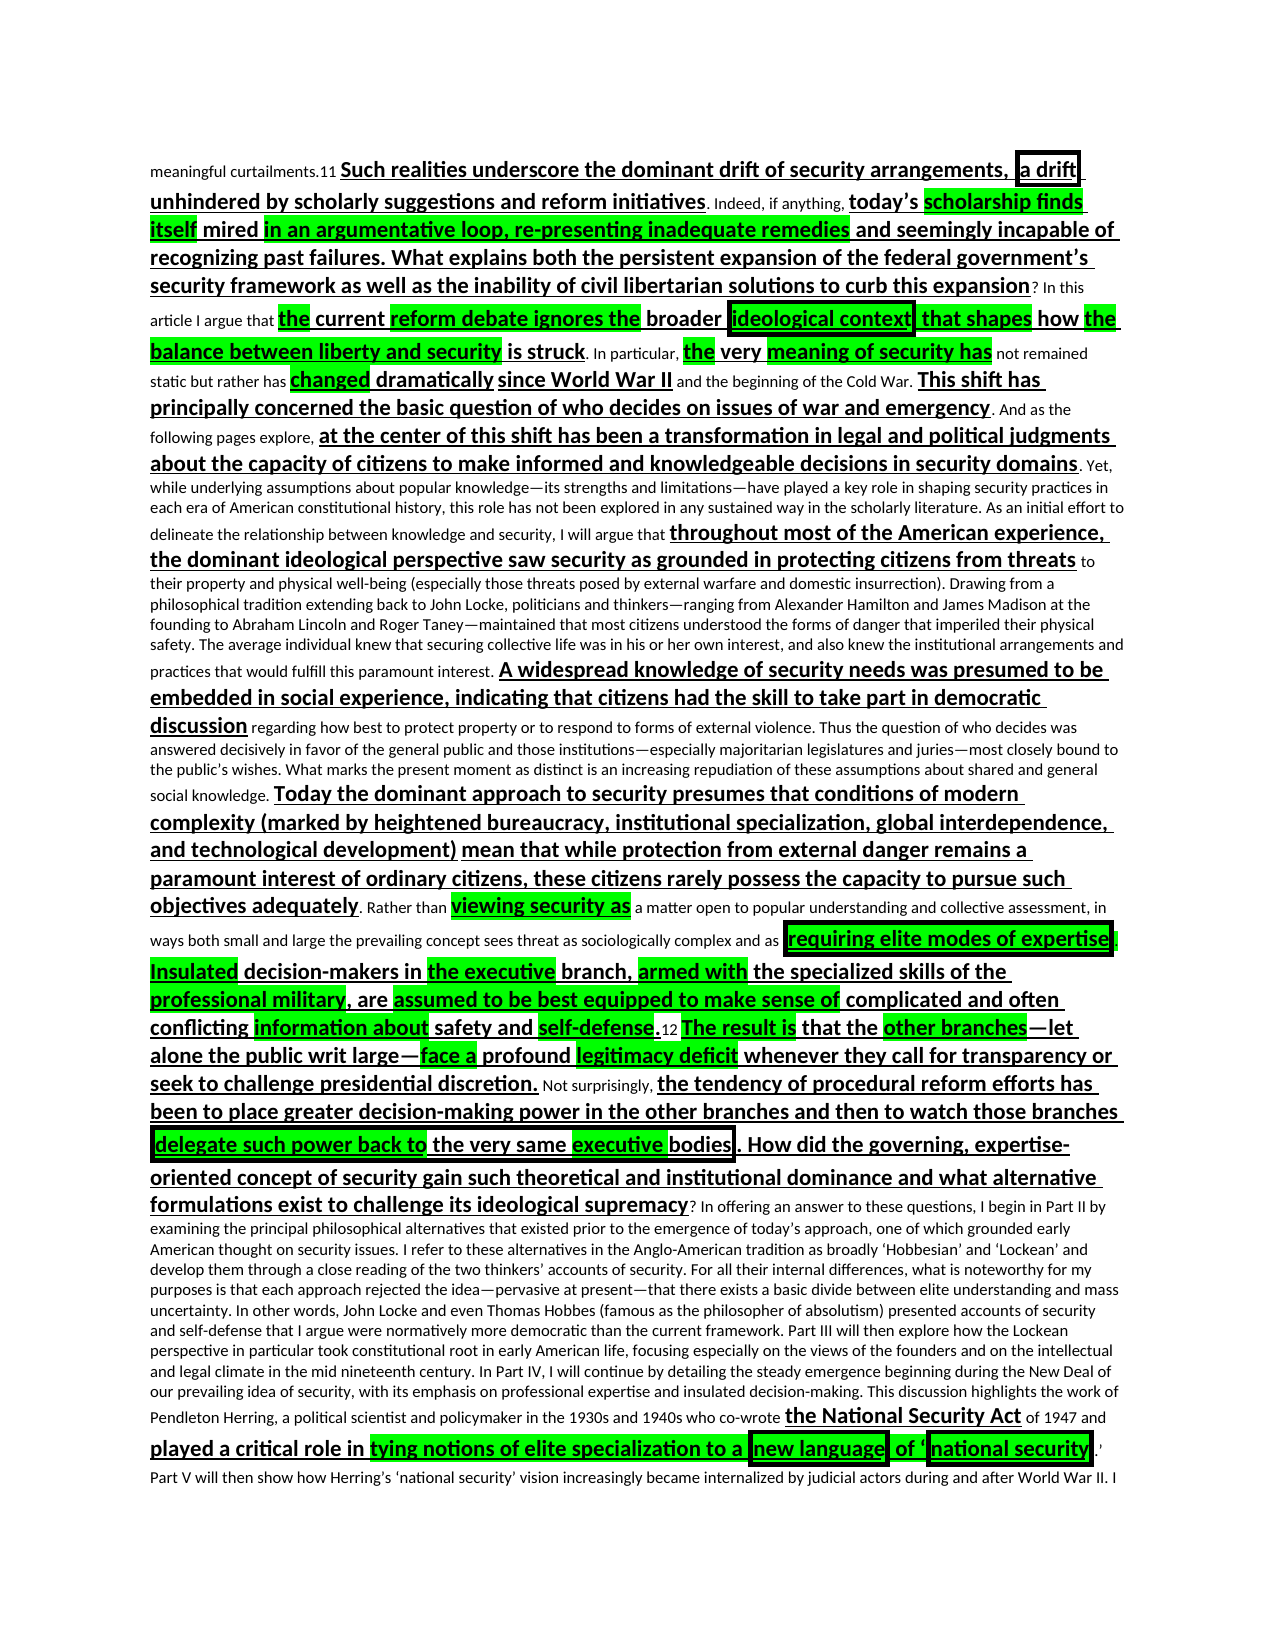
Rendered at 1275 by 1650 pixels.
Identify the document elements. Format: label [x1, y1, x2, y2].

text [150, 150, 1125, 1487]
